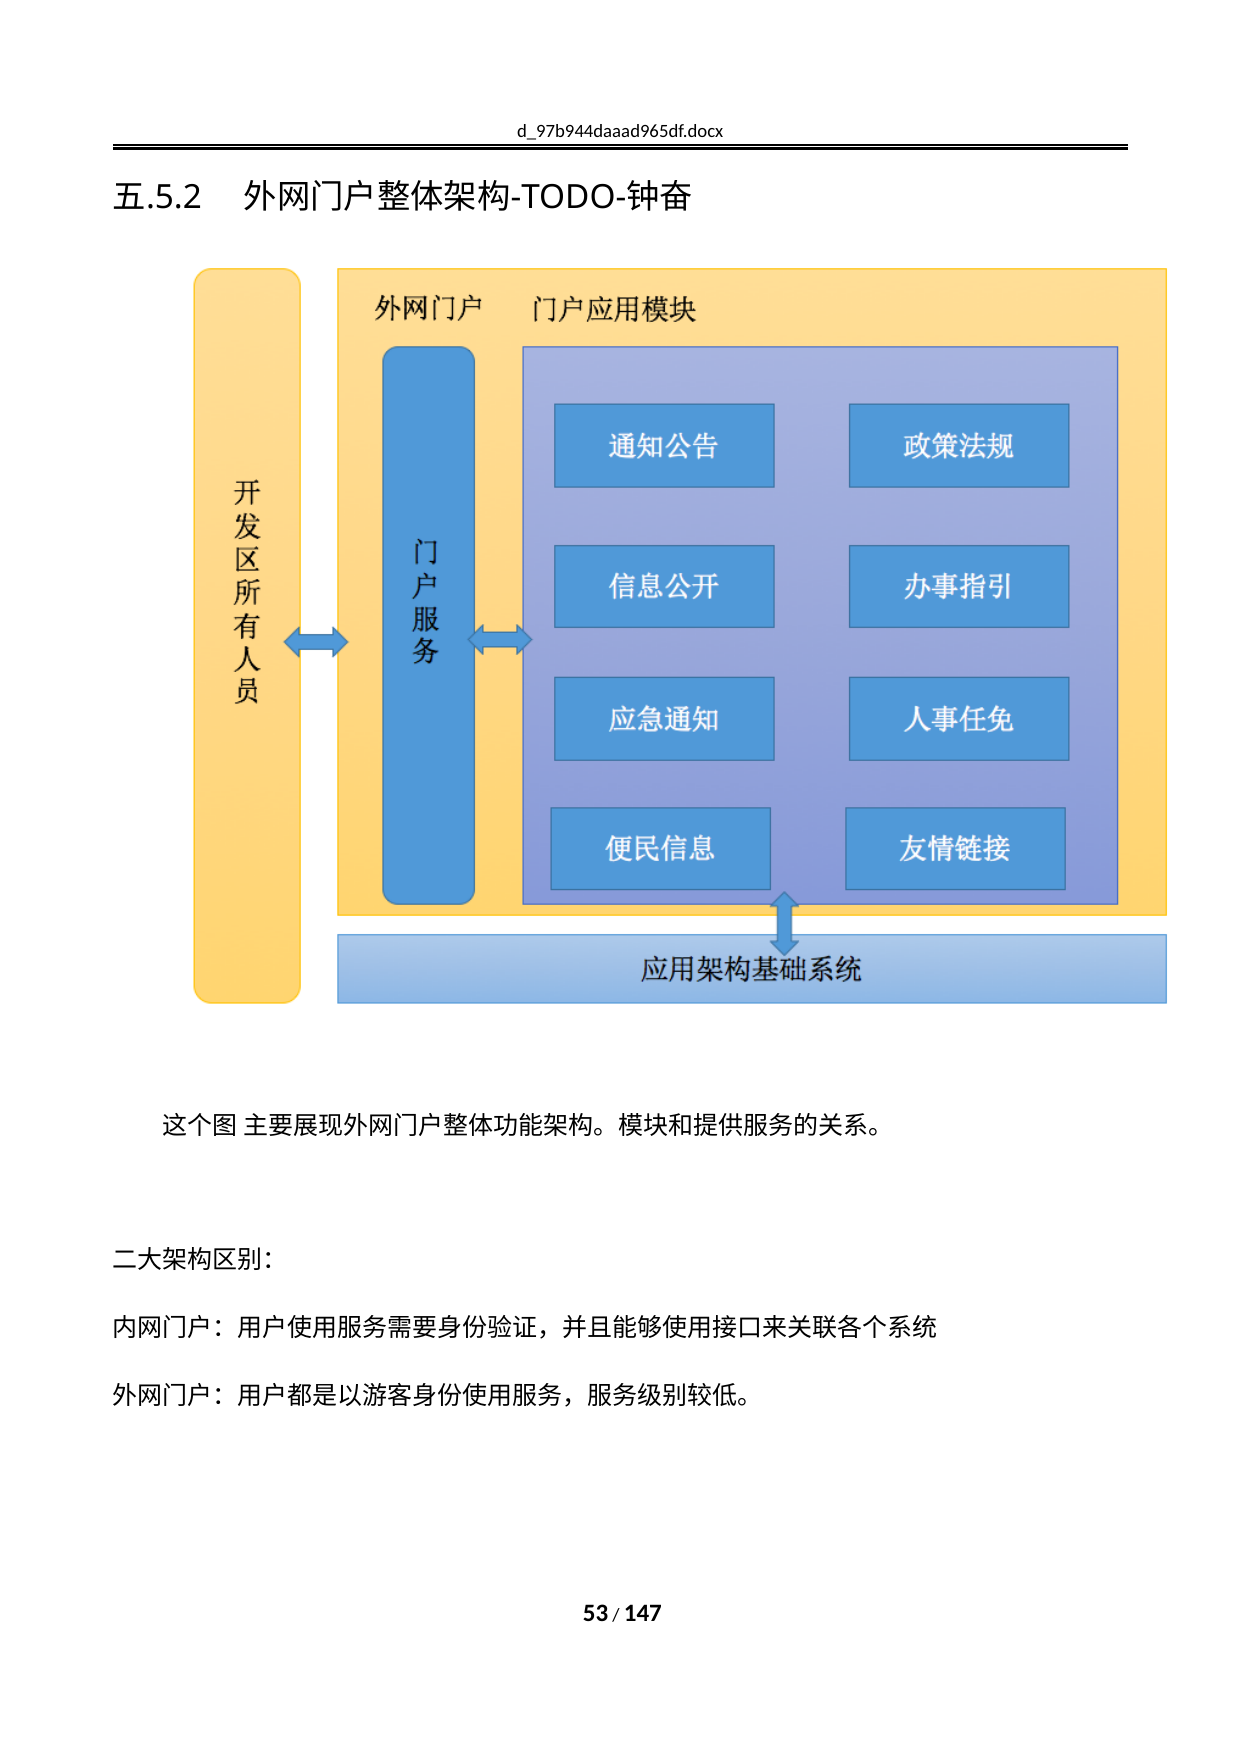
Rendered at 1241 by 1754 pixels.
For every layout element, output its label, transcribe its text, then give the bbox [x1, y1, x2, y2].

text 这个图 主要展现外网门户整体功能架构。模块和提供服务的关系。 [112, 1089, 1128, 1157]
text 外网门户整体架构-TODO-钟奋 [112, 161, 1128, 228]
text 二大架构区别： 内网门户：用户使用服务需要身份验证，并且能够使用接口来关联各个系统 外网门户：用户都是以游客身份使用服务，服务级别较低。 [112, 1224, 1128, 1427]
picture [162, 250, 1178, 1022]
